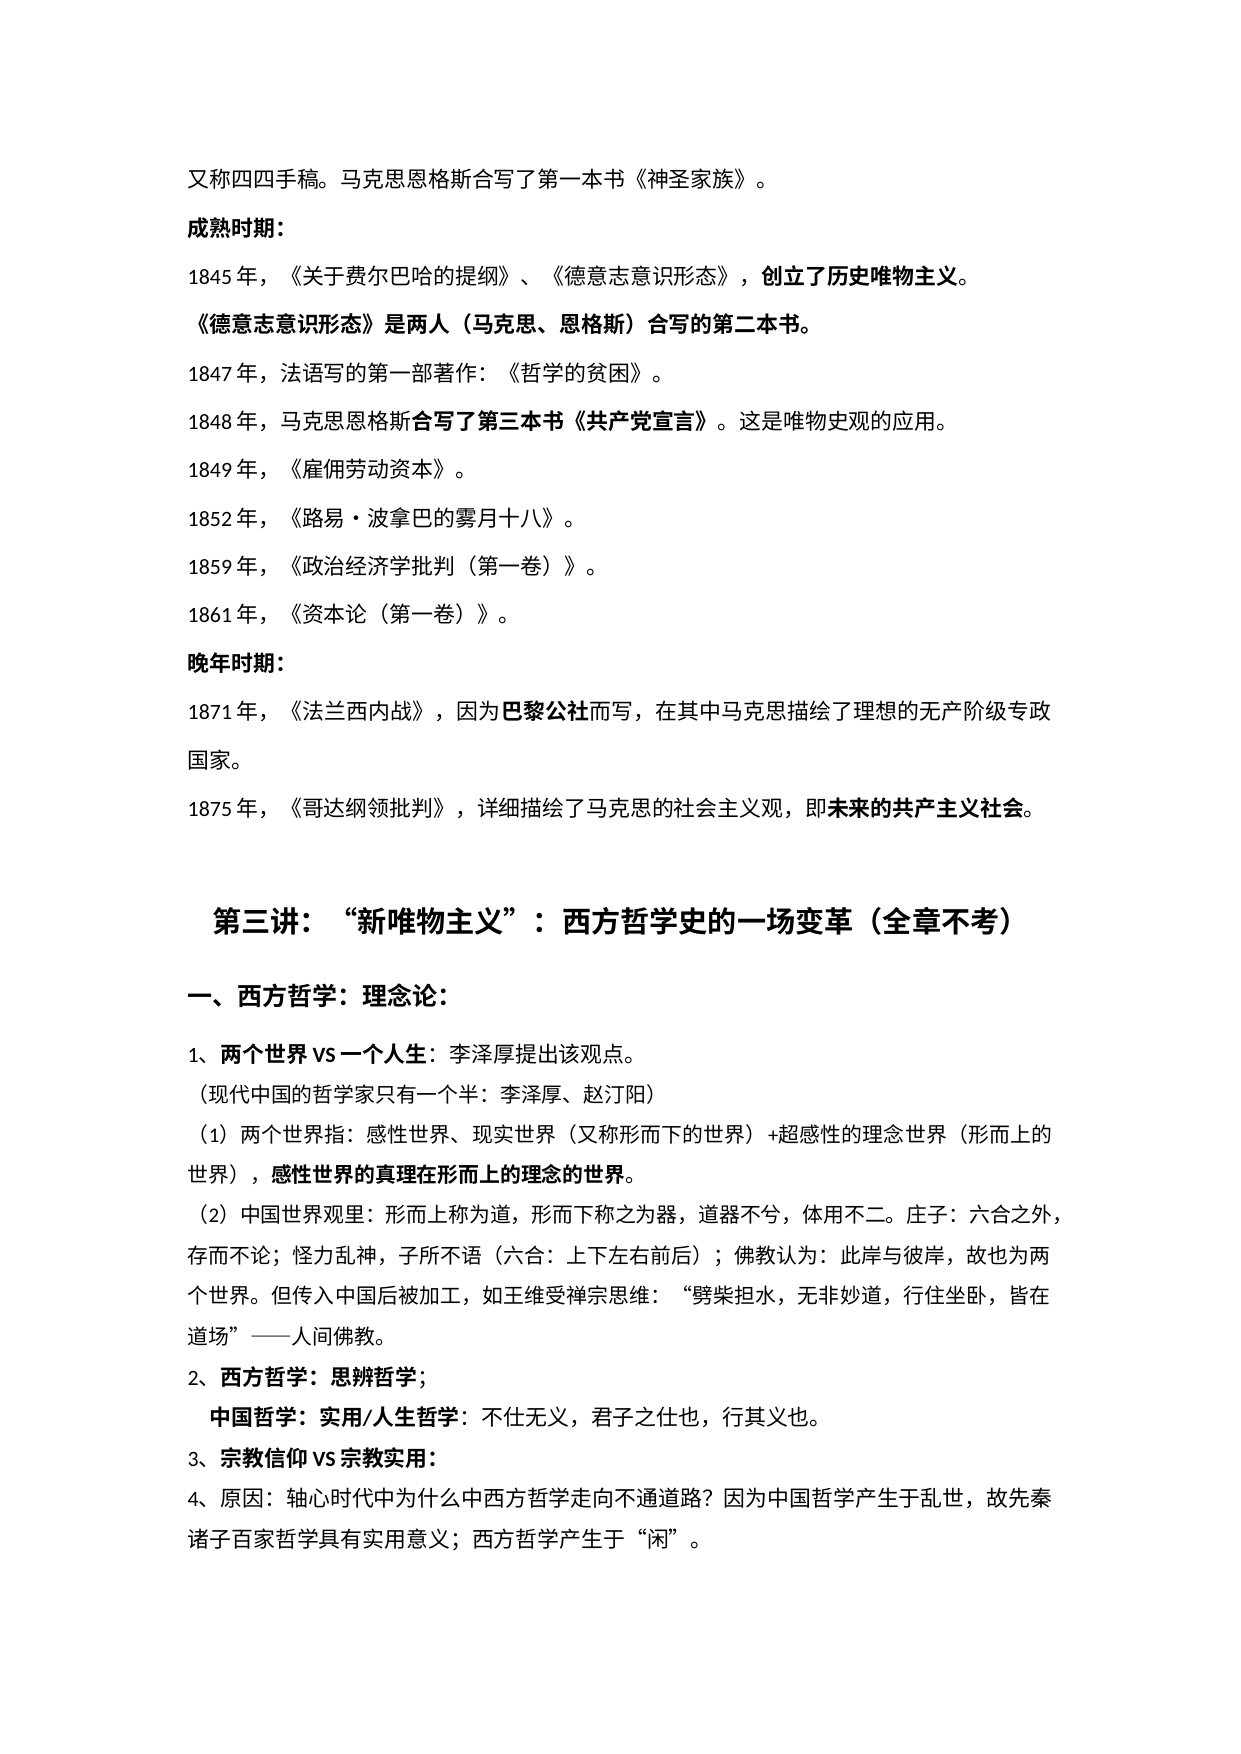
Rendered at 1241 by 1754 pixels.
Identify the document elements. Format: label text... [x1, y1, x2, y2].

text （现代中国的哲学家只有一个半：李泽厚、赵汀阳） [187, 1077, 1053, 1109]
text （2）中国世界观里：形而上称为道，形而下称之为器，道器不兮，体用不二。庄子：六合之外，存而不论；怪力乱神，子所不语（六合：上下左右前后）；佛教认为：此岸与彼岸，故也为两个世界。但传入中国后被加工，如王维受禅宗思维：“劈柴担水，无非妙道，行住坐卧，皆在道场”——人间佛教。 [187, 1197, 1053, 1352]
text 1848年，马克思恩格斯合写了第三本书《共产党宣言》。这是唯物史观的应用。 [187, 404, 1053, 436]
text 1861年，《资本论（第一卷）》。 [187, 597, 1053, 629]
text 第三讲：“新唯物主义”：西方哲学史的一场变革（全章不考） [187, 887, 1053, 952]
text 1、两个世界VS一个人生：李泽厚提出该观点。 [187, 1036, 1053, 1069]
text 1847年，法语写的第一部著作：《哲学的贫困》。 [187, 355, 1053, 388]
text 1859年，《政治经济学批判（第一卷）》。 [187, 549, 1053, 581]
text 1875年，《哥达纲领批判》，详细描绘了马克思的社会主义观，即未来的共产主义社会。 [187, 791, 1053, 823]
text 1845年，《关于费尔巴哈的提纲》、《德意志意识形态》，创立了历史唯物主义。 [187, 259, 1053, 291]
text 1871年，《法兰西内战》，因为巴黎公社而写，在其中马克思描绘了理想的无产阶级专政国家。 [187, 694, 1053, 775]
text 3、宗教信仰VS宗教实用： [187, 1440, 1053, 1473]
text 1849年，《雇佣劳动资本》。 [187, 452, 1053, 484]
text 一、西方哲学：理念论： [187, 962, 1053, 1027]
text 晚年时期： [187, 645, 1053, 678]
text 2、西方哲学：思辨哲学； [187, 1359, 1053, 1392]
text 1852年，《路易•波拿巴的雾月十八》。 [187, 500, 1053, 533]
text 《德意志意识形态》是两人（马克思、恩格斯）合写的第二本书。 [187, 307, 1053, 339]
text 4、原因：轴心时代中为什么中西方哲学走向不通道路？因为中国哲学产生于乱世，故先秦诸子百家哲学具有实用意义；西方哲学产生于“闲”。 [187, 1481, 1053, 1554]
text 中国哲学：实用/人生哲学：不仕无义，君子之仕也，行其义也。 [187, 1400, 1053, 1432]
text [187, 162, 1053, 194]
text 成熟时期： [187, 210, 1053, 243]
text （1）两个世界指：感性世界、现实世界（又称形而下的世界）+超感性的理念世界（形而上的世界），感性世界的真理在形而上的理念的世界。 [187, 1117, 1053, 1190]
